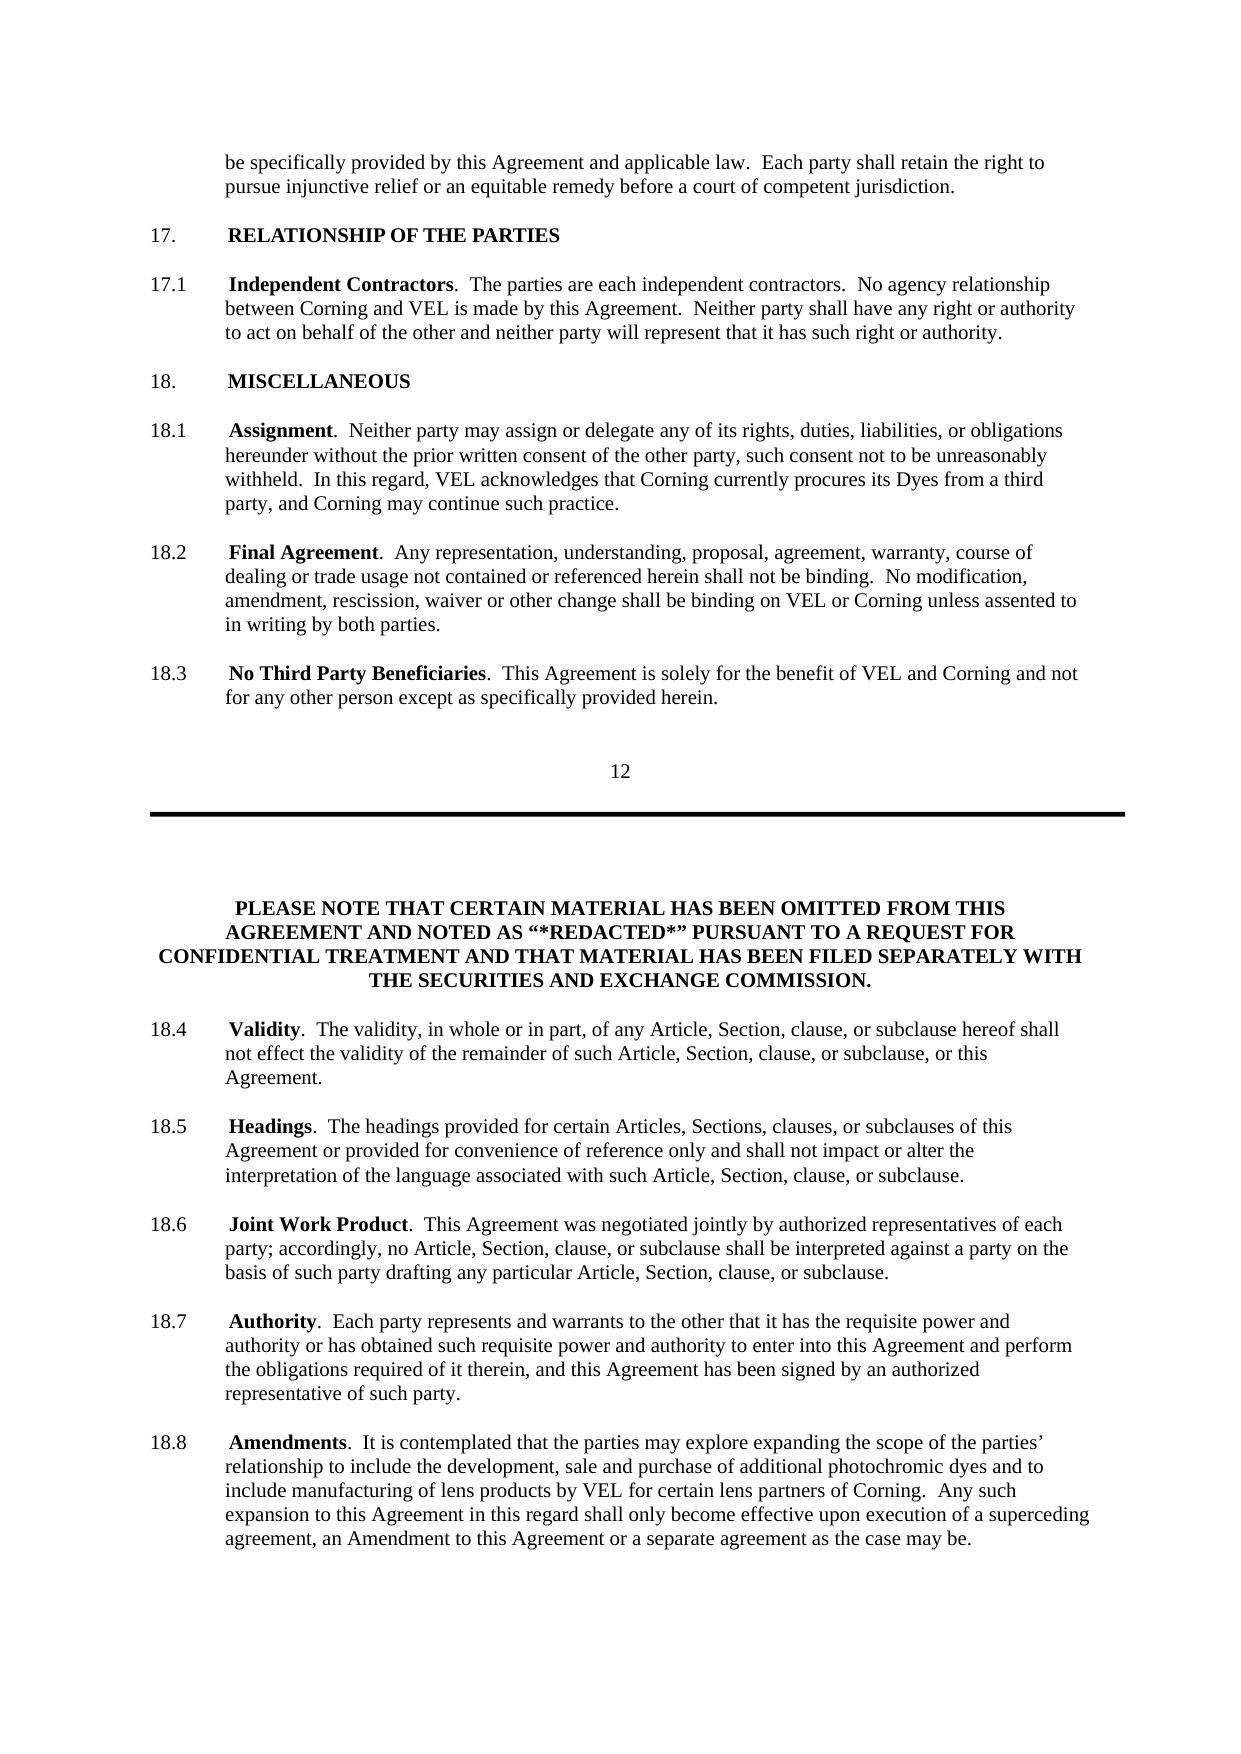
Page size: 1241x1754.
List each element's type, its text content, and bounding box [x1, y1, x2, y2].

text 18.5 Headings. The headings provided for certain Articles, Sections, clauses, or subclauses of this Agreement or provided for convenience of reference only and shall not impact or alter the interpretation of the language associated with such Article, Section, clause, or subclause. [150, 1114, 1090, 1187]
text 18.4 Validity. The validity, in whole or in part, of any Article, Section, clause, or subclause hereof shall not effect the validity of the remainder of such Article, Section, clause, or subclause, or this Agreement. [150, 1017, 1090, 1089]
text PLEASE NOTE THAT CERTAIN MATERIAL HAS BEEN OMITTED FROM THIS AGREEMENT AND NOTED AS “*REDACTED*” PURSUANT TO A REQUEST FOR CONFIDENTIAL TREATMENT AND THAT MATERIAL HAS BEEN FILED SEPARATELY WITH THE SECURITIES AND EXCHANGE COMMISSION. [150, 896, 1090, 992]
text 18.3 No Third Party Beneficiaries. This Agreement is solely for the benefit of VEL and Corning and not for any other person except as specifically provided herein. [150, 661, 1090, 709]
text 18.6 Joint Work Product. This Agreement was negotiated jointly by authorized representatives of each party; accordingly, no Article, Section, clause, or subclause shall be interpreted against a party on the basis of such party drafting any particular Article, Section, clause, or subclause. [150, 1212, 1090, 1284]
text 18.7 Authority. Each party represents and warrants to the other that it has the requisite power and authority or has obtained such requisite power and authority to enter into this Agreement and perform the obligations required of it therein, and this Agreement has been signed by an authorized representative of such party. [150, 1309, 1090, 1405]
text 17. RELATIONSHIP OF THE PARTIES [150, 223, 1090, 247]
text 17.1 Independent Contractors. The parties are each independent contractors. No agency relationship between Corning and VEL is made by this Agreement. Neither party shall have any right or authority to act on behalf of the other and neither party will represent that it has such right or authority. [150, 272, 1090, 344]
text 18.1 Assignment. Neither party may assign or delegate any of its rights, duties, liabilities, or obligations hereunder without the prior written consent of the other party, such consent not to be unreasonably withheld. In this regard, VEL acknowledges that Corning currently procures its Dyes from a third party, and Corning may continue such practice. [150, 418, 1090, 515]
text 18.8 Amendments. It is contemplated that the parties may explore expanding the scope of the parties’ relationship to include the development, sale and purchase of additional photochromic dyes and to include manufacturing of lens products by VEL for certain lens partners of Corning. Any such expansion to this Agreement in this regard shall only become effective upon execution of a superceding agreement, an Amendment to this Agreement or a separate agreement as the case may be. [150, 1430, 1090, 1550]
text 18.2 Final Agreement. Any representation, understanding, proposal, agreement, warranty, course of dealing or trade usage not contained or referenced herein shall not be binding. No modification, amendment, rescission, waiver or other change shall be binding on VEL or Corning unless assented to in writing by both parties. [150, 540, 1090, 636]
text 18. MISCELLANEOUS [150, 369, 1090, 393]
text 12 [150, 759, 1090, 783]
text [150, 150, 1090, 198]
